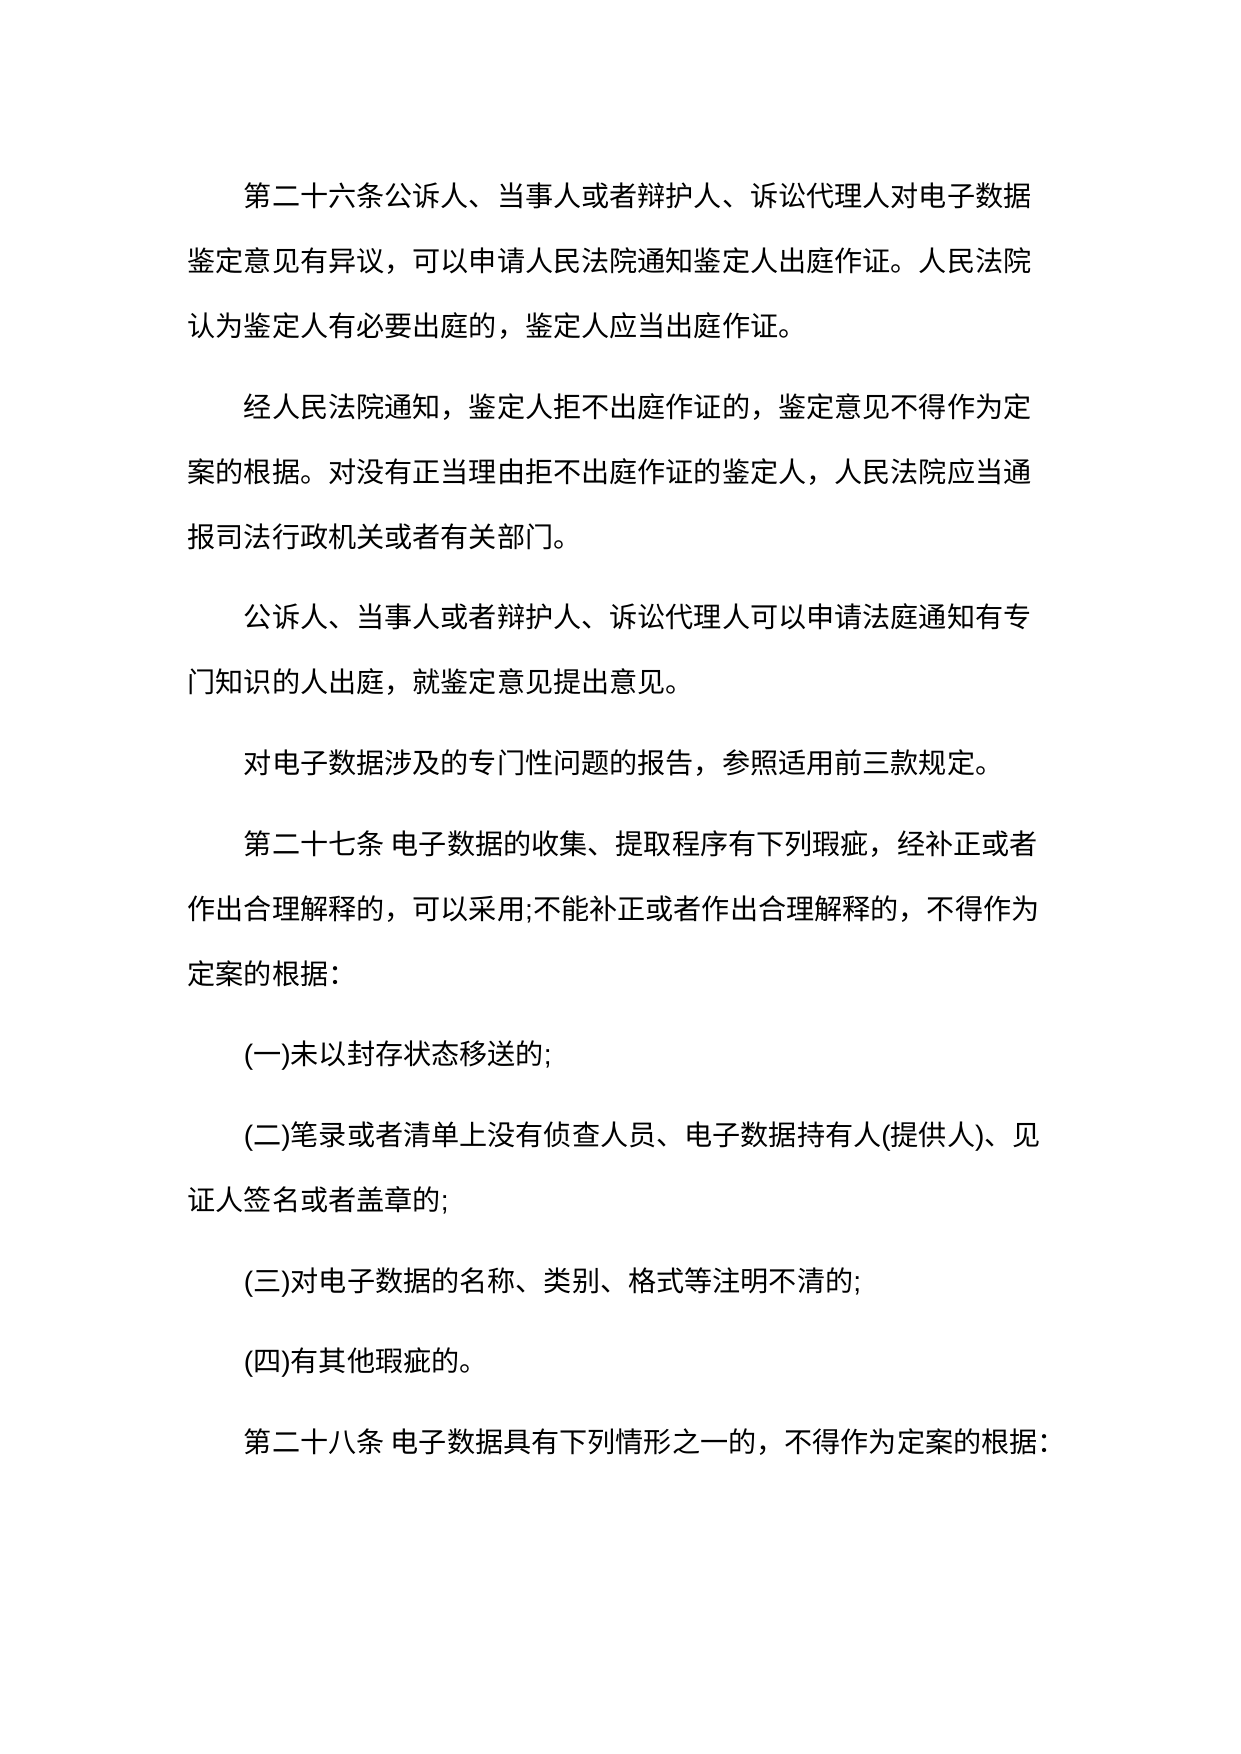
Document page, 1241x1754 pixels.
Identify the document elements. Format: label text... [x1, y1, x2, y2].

text 公诉人、当事人或者辩护人、诉讼代理人可以申请法庭通知有专门知识的人出庭，就鉴定意见提出意见。 [187, 583, 1053, 713]
text 第二十七条 电子数据的收集、提取程序有下列瑕疵，经补正或者作出合理解释的，可以采用;不能补正或者作出合理解释的，不得作为定案的根据： [187, 809, 1053, 1004]
text (一)未以封存状态移送的; [187, 1020, 1053, 1085]
text 经人民法院通知，鉴定人拒不出庭作证的，鉴定意见不得作为定案的根据。对没有正当理由拒不出庭作证的鉴定人，人民法院应当通报司法行政机关或者有关部门。 [187, 373, 1053, 568]
text 第二十八条 电子数据具有下列情形之一的，不得作为定案的根据： [187, 1408, 1053, 1538]
text (二)笔录或者清单上没有侦查人员、电子数据持有人(提供人)、见证人签名或者盖章的; [187, 1101, 1053, 1231]
text (三)对电子数据的名称、类别、格式等注明不清的; [187, 1246, 1053, 1311]
text (四)有其他瑕疵的。 [187, 1327, 1053, 1392]
text 对电子数据涉及的专门性问题的报告，参照适用前三款规定。 [187, 729, 1053, 794]
text 第二十六条公诉人、当事人或者辩护人、诉讼代理人对电子数据鉴定意见有异议，可以申请人民法院通知鉴定人出庭作证。人民法院认为鉴定人有必要出庭的，鉴定人应当出庭作证。 [187, 162, 1053, 357]
